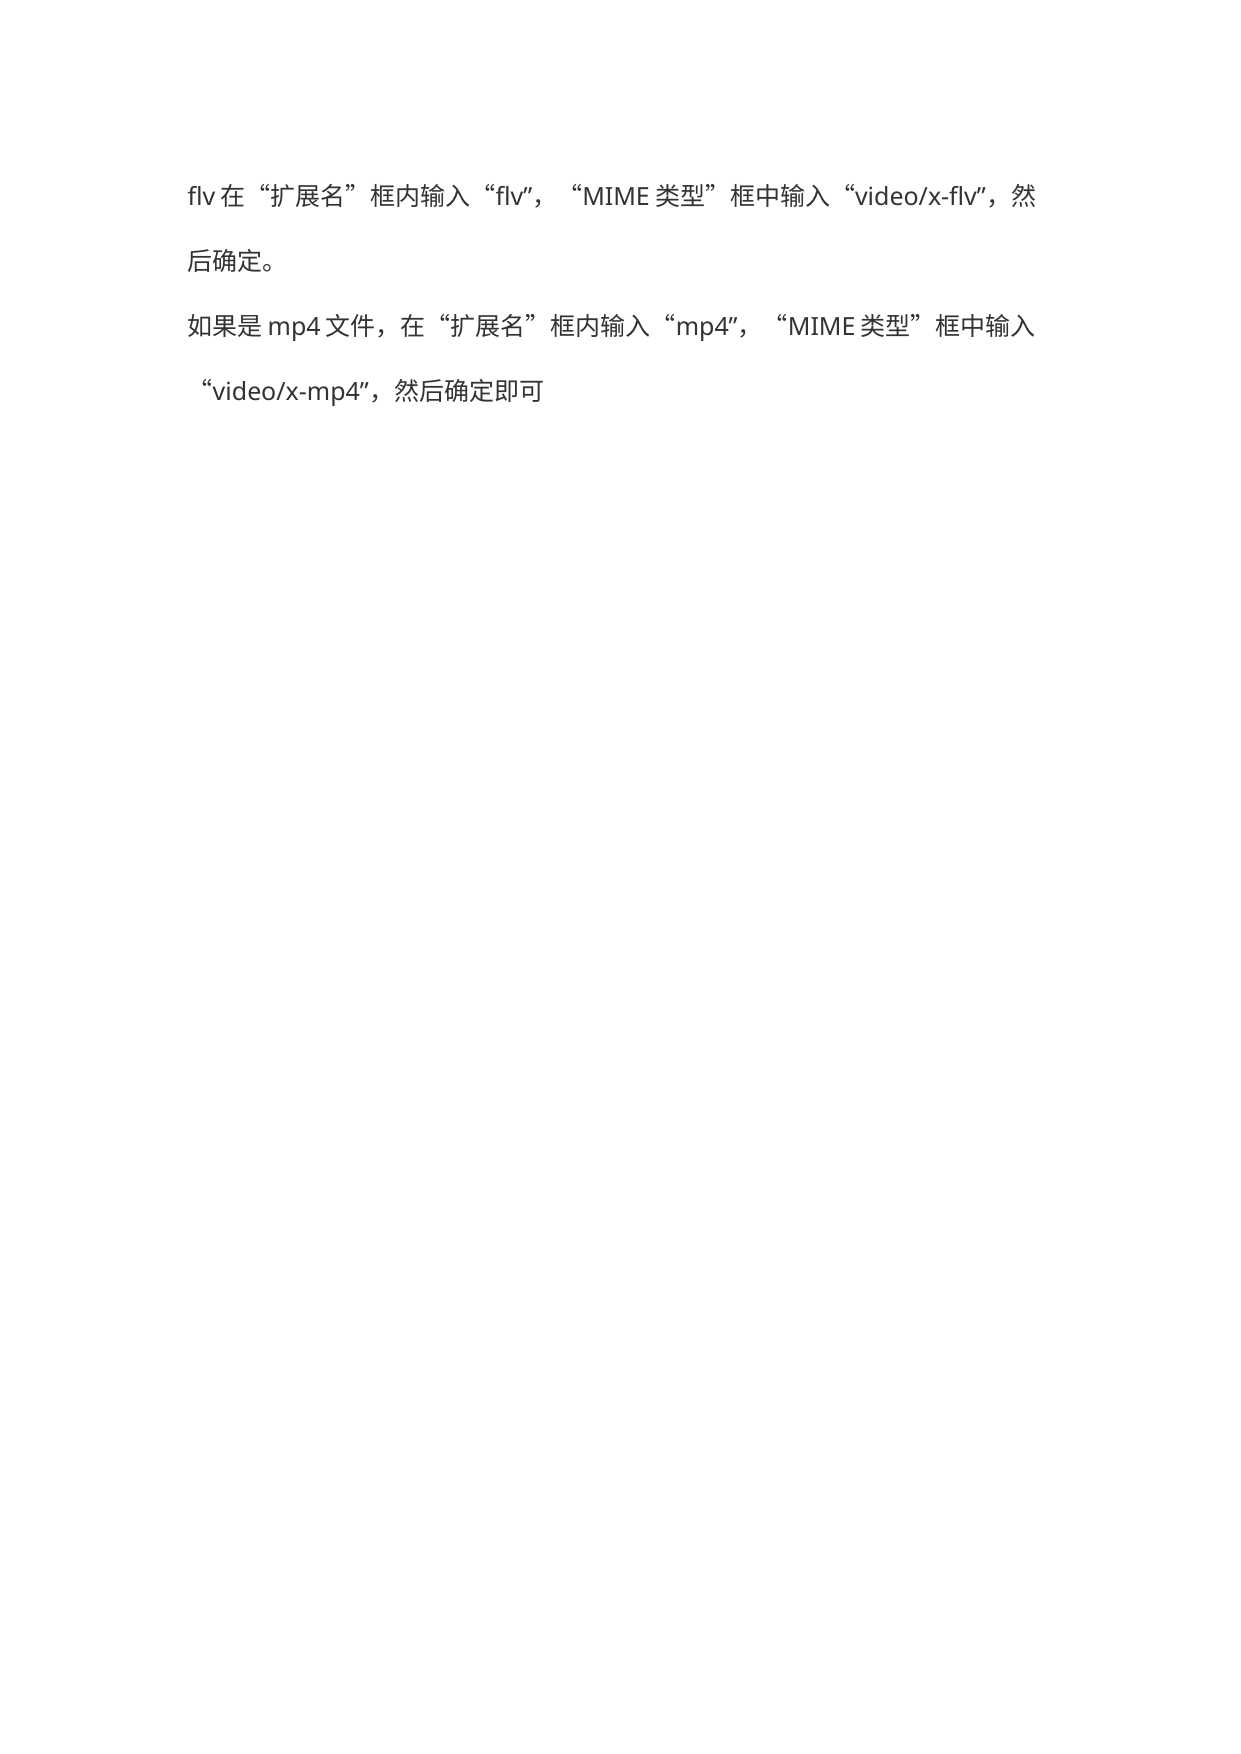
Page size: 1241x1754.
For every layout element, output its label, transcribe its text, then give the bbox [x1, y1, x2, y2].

text flv在“扩展名”框内输入“flv”，“MIME类型”框中输入“video/x-flv”，然后确定。 如果是mp4文件，在“扩展名”框内输入“mp4”，“MIME类型”框中输入“video/x-mp4”，然后确定即可 [187, 162, 1053, 422]
